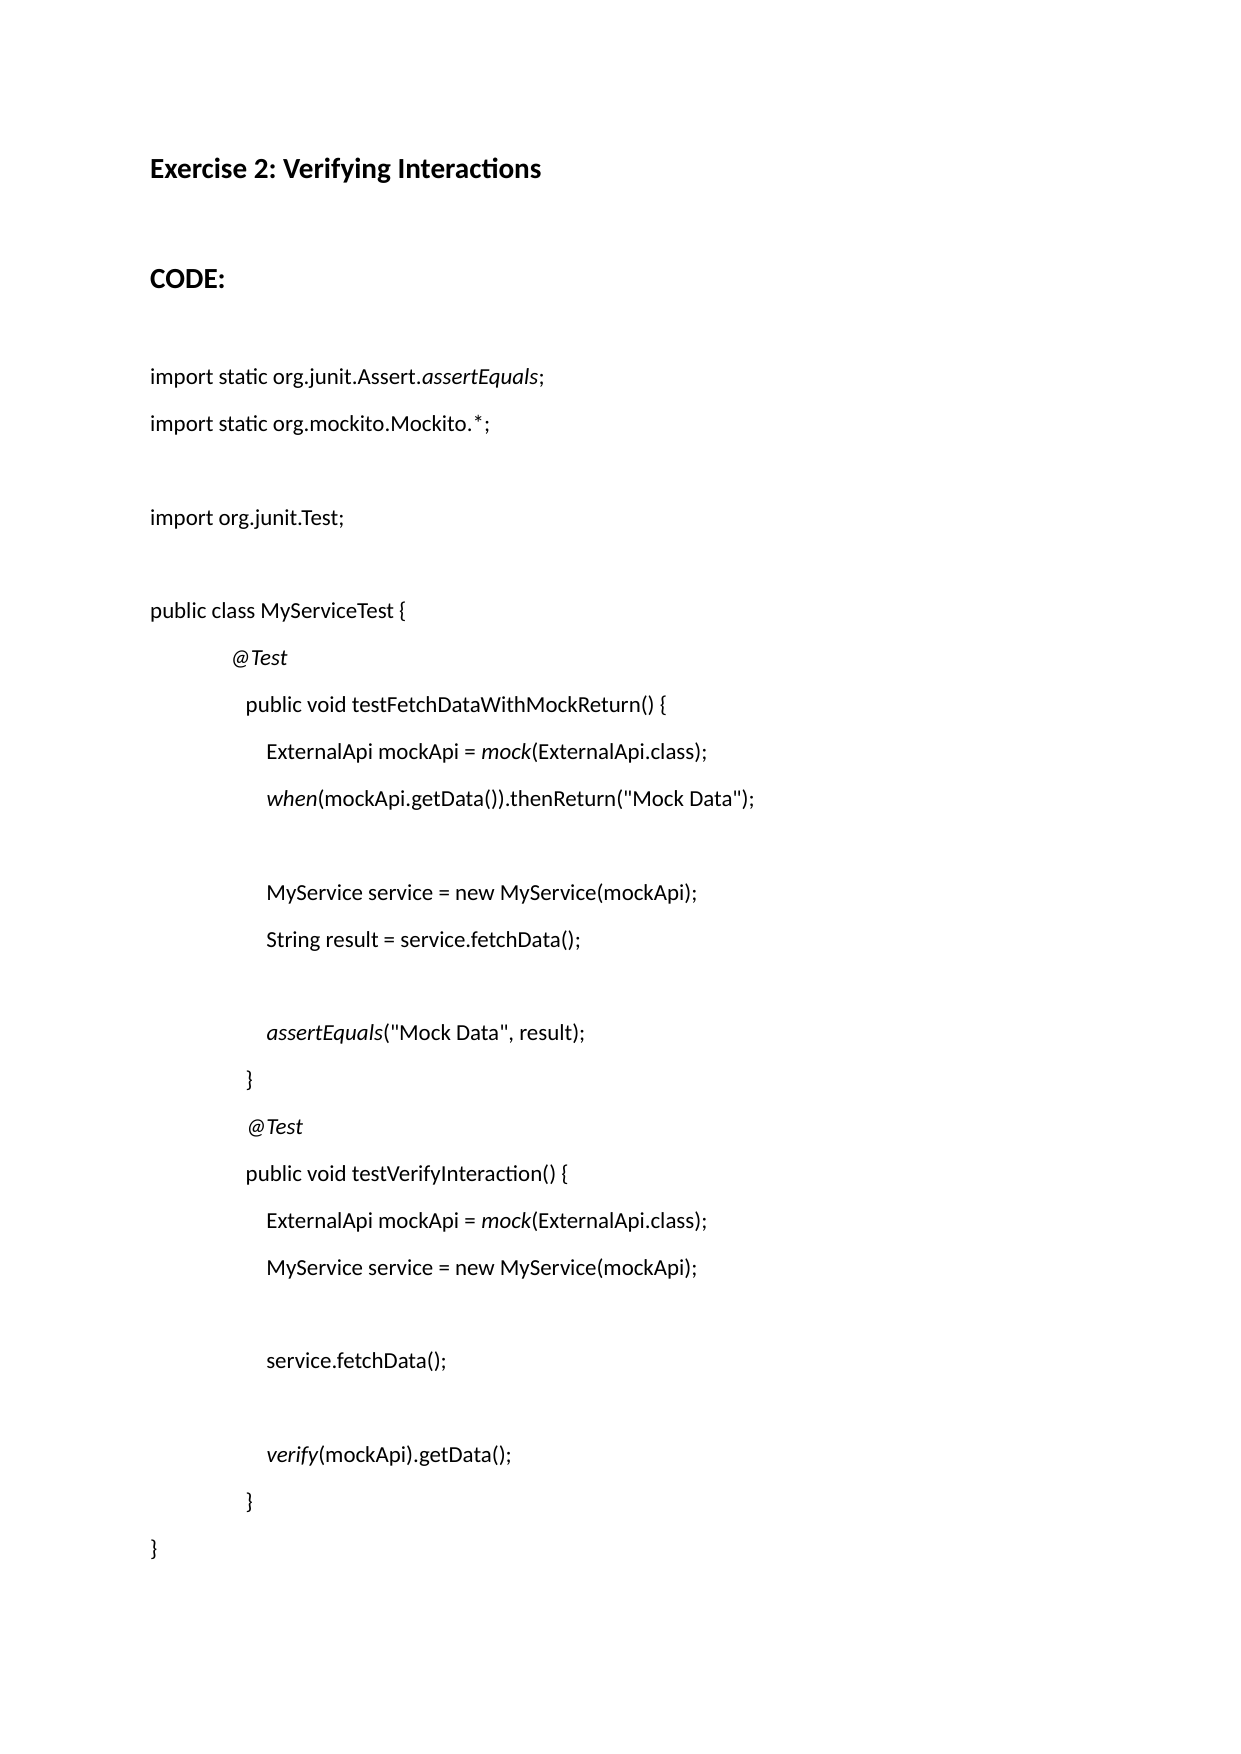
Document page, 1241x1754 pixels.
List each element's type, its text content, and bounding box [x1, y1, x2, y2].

text assertEquals("Mock Data", result); [150, 1018, 1090, 1046]
text } [150, 1065, 1090, 1093]
text MyService service = new MyService(mockApi); [150, 878, 1090, 906]
text public class MyServiceTest { [150, 597, 1090, 624]
text CODE: [150, 260, 1090, 296]
text import static org.mockito.Mockito.*; [150, 409, 1090, 437]
text MyService service = new MyService(mockApi); [150, 1253, 1090, 1281]
text import static org.junit.Assert.assertEquals; [150, 362, 1090, 390]
text String result = service.fetchData(); [150, 925, 1090, 953]
text service.fetchData(); [150, 1347, 1090, 1374]
text Exercise 2: Verifying Interactions [150, 150, 1090, 186]
text ExternalApi mockApi = mock(ExternalApi.class); [150, 737, 1090, 765]
text public void testFetchDataWithMockReturn() { [150, 690, 1090, 718]
text when(mockApi.getData()).thenReturn("Mock Data"); [150, 784, 1090, 812]
text import org.junit.Test; [150, 503, 1090, 531]
text public void testVerifyInteraction() { [150, 1159, 1090, 1187]
text } [150, 1534, 1090, 1562]
text } [150, 1487, 1090, 1515]
text @Test [150, 643, 1090, 671]
text @Test [150, 1112, 1090, 1140]
text ExternalApi mockApi = mock(ExternalApi.class); [150, 1206, 1090, 1234]
text verify(mockApi).getData(); [150, 1440, 1090, 1468]
